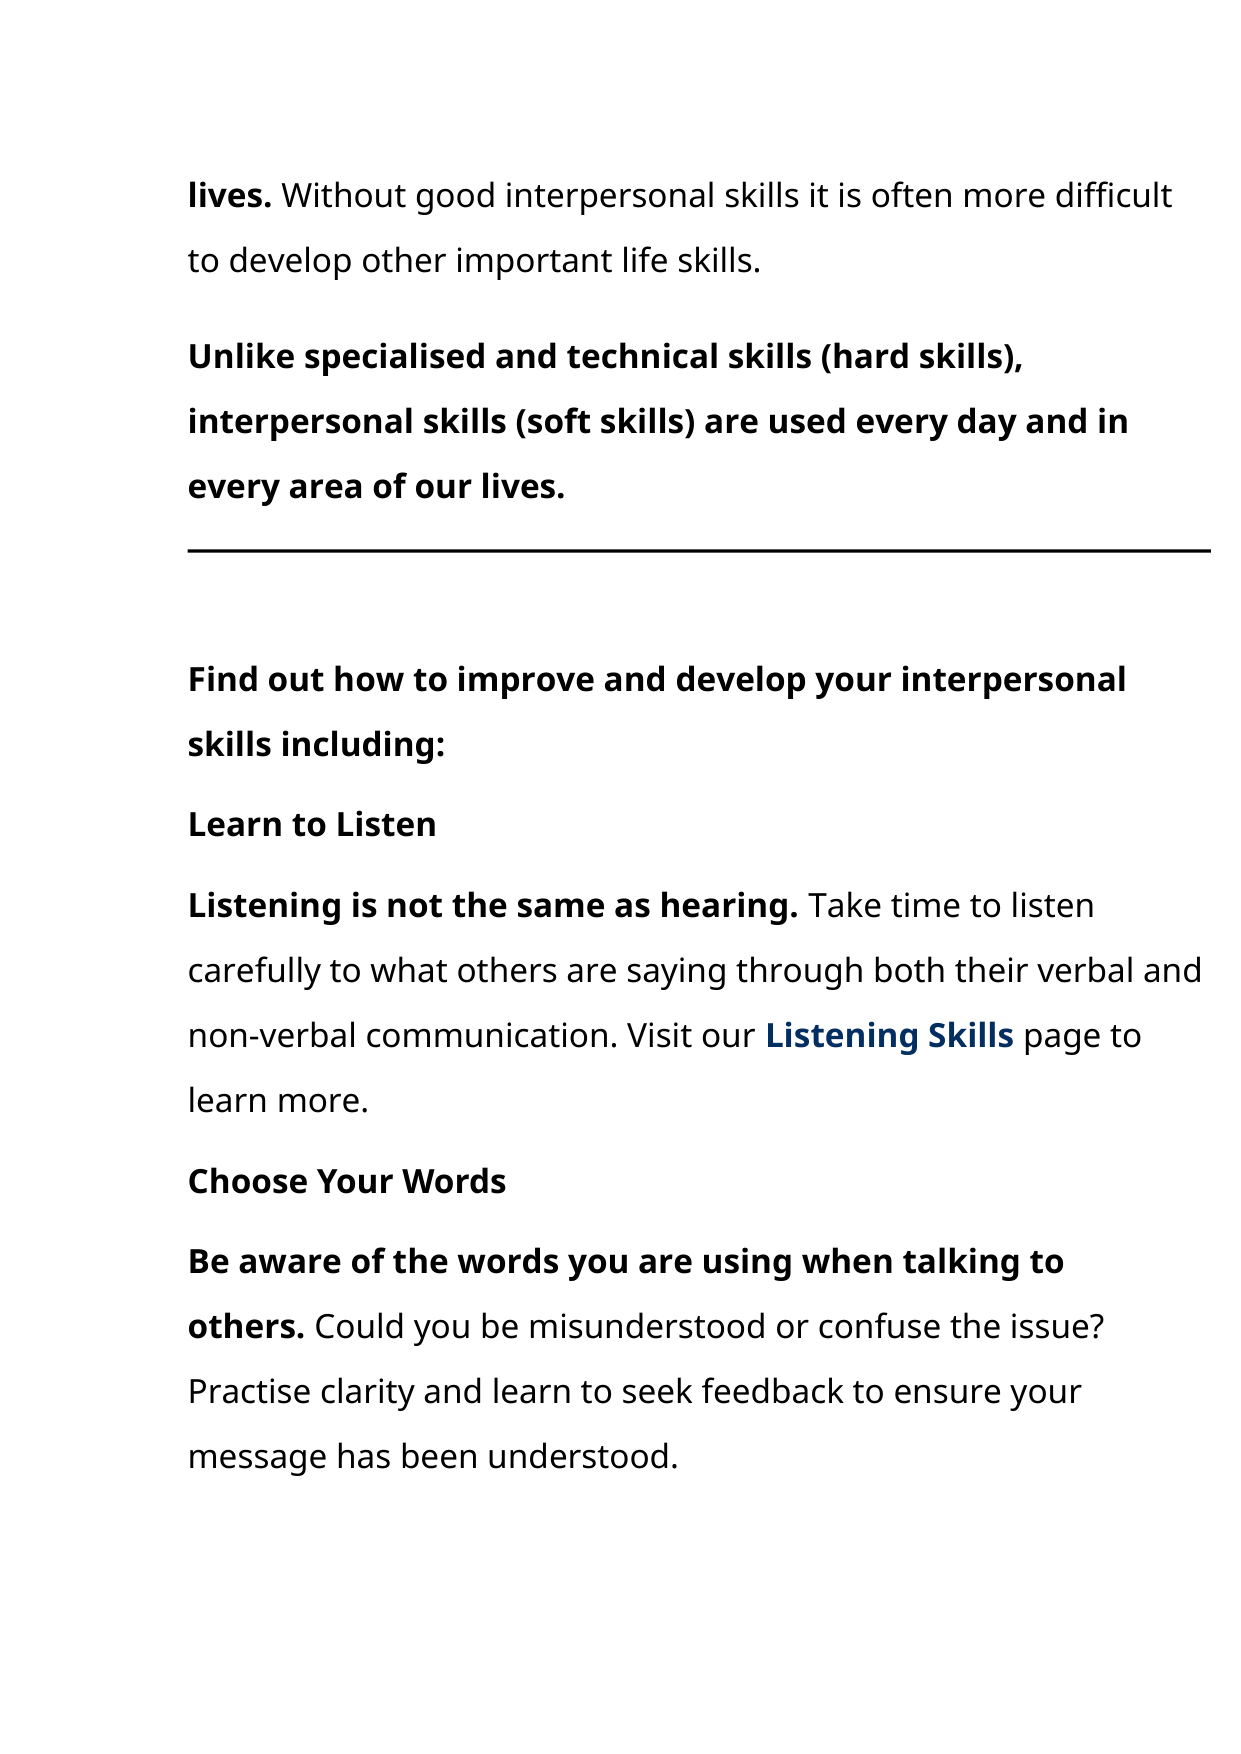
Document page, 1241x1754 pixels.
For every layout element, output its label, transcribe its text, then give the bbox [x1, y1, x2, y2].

text Unlike specialised and technical skills (hard skills), interpersonal skills (soft skills) are used every day and in every area of our lives. [187, 323, 1211, 518]
text Listening is not the same as hearing. Take time to listen carefully to what others are saying through both their verbal and non-verbal communication. Visit our Listening Skills page to learn more. [187, 872, 1211, 1132]
subtitle Choose Your Words [187, 1148, 1211, 1213]
text Be aware of the words you are using when talking to others. Could you be misunderstood or confuse the issue? Practise clarity and learn to seek feedback to ensure your message has been understood. [187, 1228, 1211, 1488]
text Find out how to improve and develop your interpersonal skills including: [187, 646, 1211, 776]
subtitle Learn to Listen [187, 791, 1211, 856]
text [187, 162, 1211, 292]
